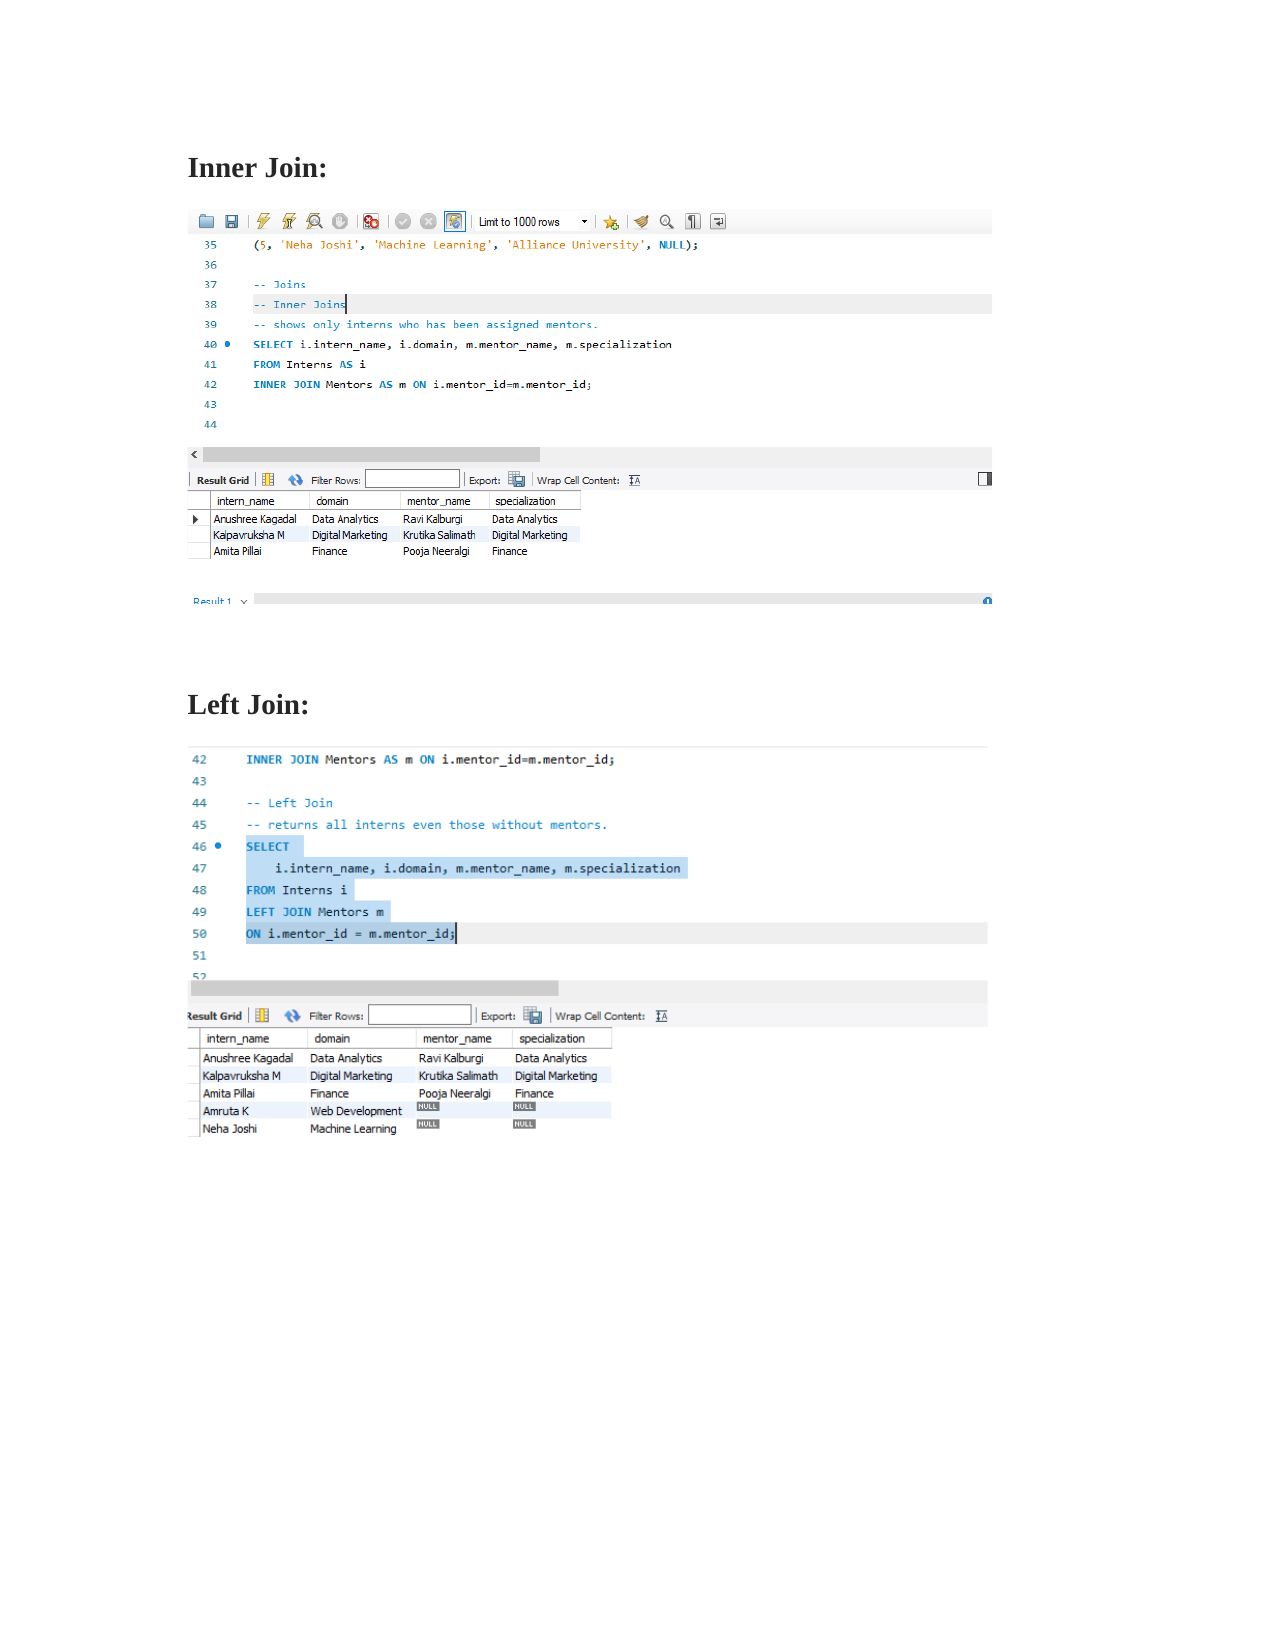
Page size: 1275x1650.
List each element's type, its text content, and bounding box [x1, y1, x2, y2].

picture [187, 209, 993, 604]
text Left Join: [187, 687, 1087, 721]
picture [187, 746, 988, 1138]
text Inner Join: [187, 150, 1087, 183]
